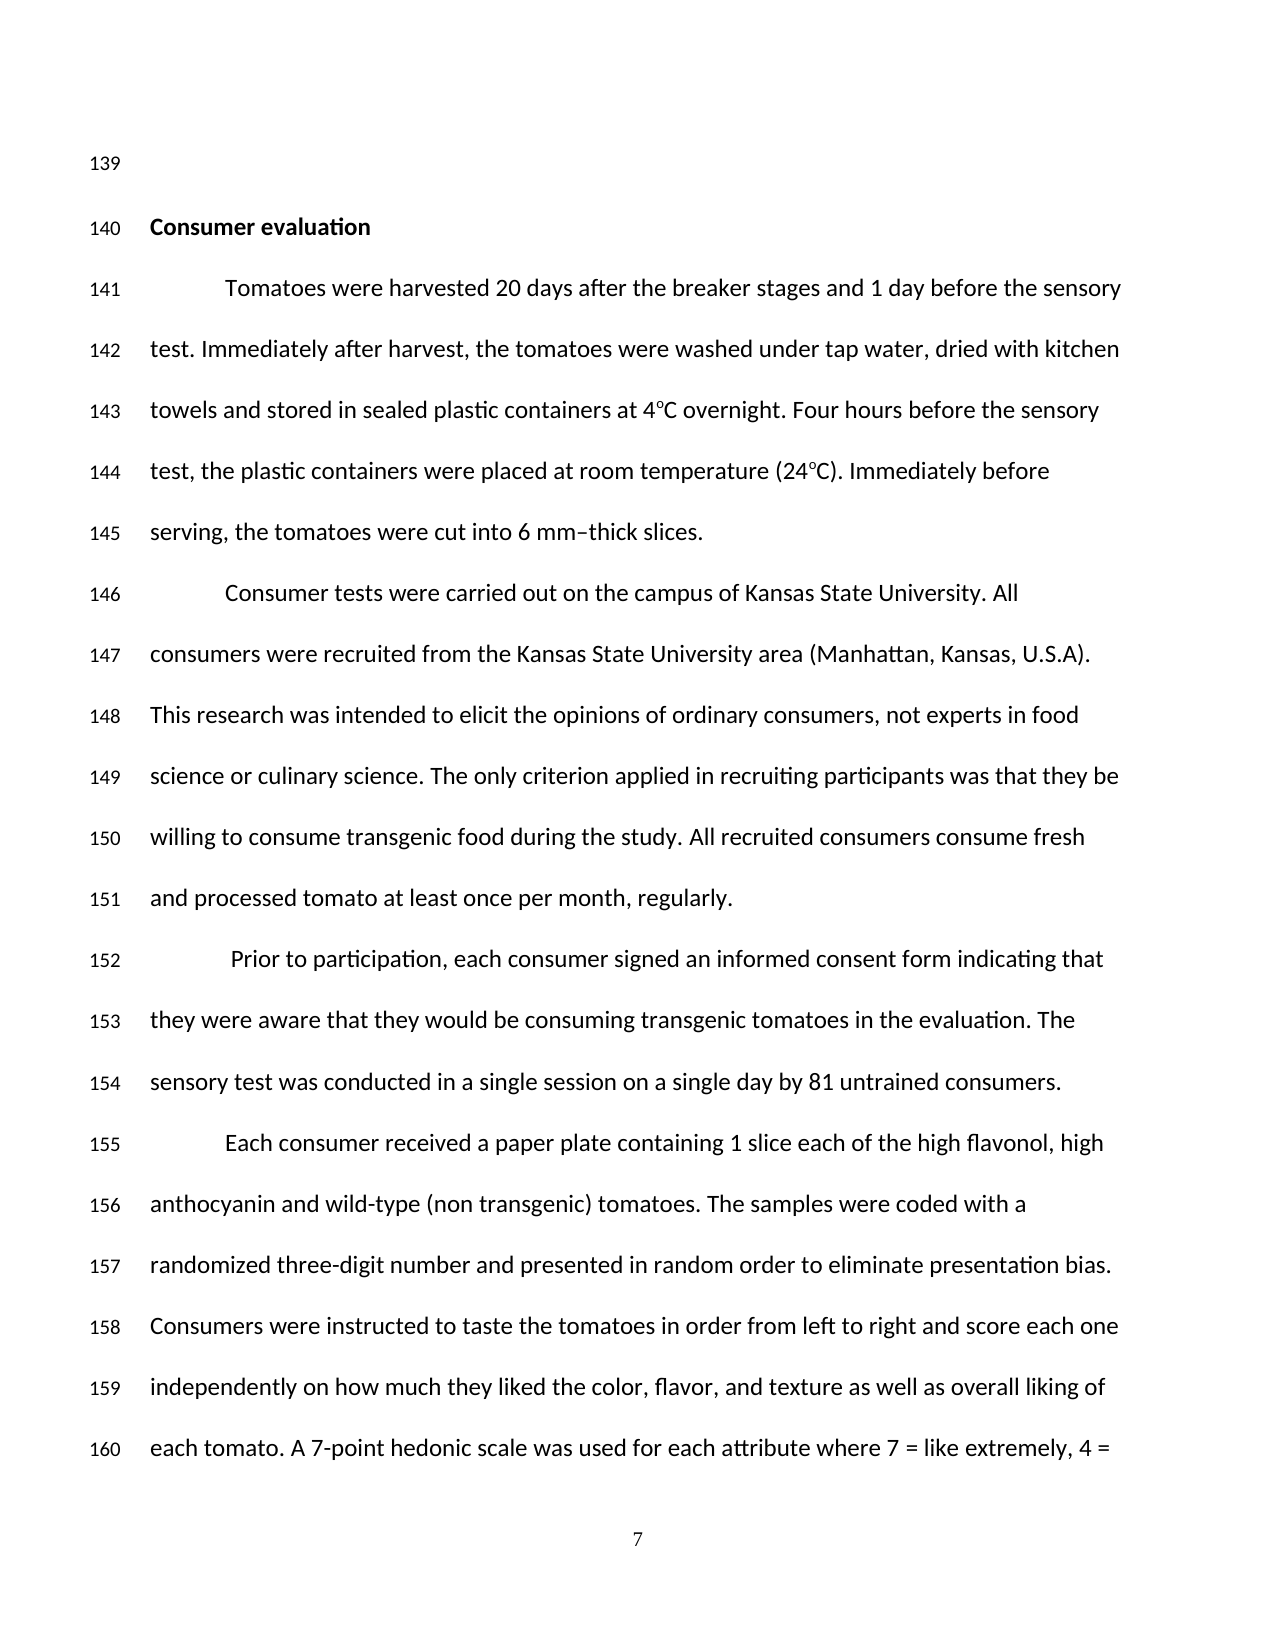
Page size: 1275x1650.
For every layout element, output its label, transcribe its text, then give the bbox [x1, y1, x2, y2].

text Consumer evaluation [150, 211, 1125, 242]
text Consumer tests were carried out on the campus of Kansas State University. All consumers were recruited from the Kansas State University area (Manhattan, Kansas, U.S.A). This research was intended to elicit the opinions of ordinary consumers, not experts in food science or culinary science. The only criterion applied in recruiting participants was that they be willing to consume transgenic food during the study. All recruited consumers consume fresh and processed tomato at least once per month, regularly. [150, 577, 1125, 913]
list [150, 1127, 1125, 1462]
text Tomatoes were harvested 20 days after the breaker stages and 1 day before the sensory test. Immediately after harvest, the tomatoes were washed under tap water, dried with kitchen towels and stored in sealed plastic containers at 4oC overnight. Four hours before the sensory test, the plastic containers were placed at room temperature (24oC). Immediately before serving, the tomatoes were cut into 6 mm–thick slices. [150, 272, 1125, 547]
text Prior to participation, each consumer signed an informed consent form indicating that they were aware that they would be consuming transgenic tomatoes in the evaluation. The sensory test was conducted in a single session on a single day by 81 untrained consumers. [150, 943, 1125, 1096]
